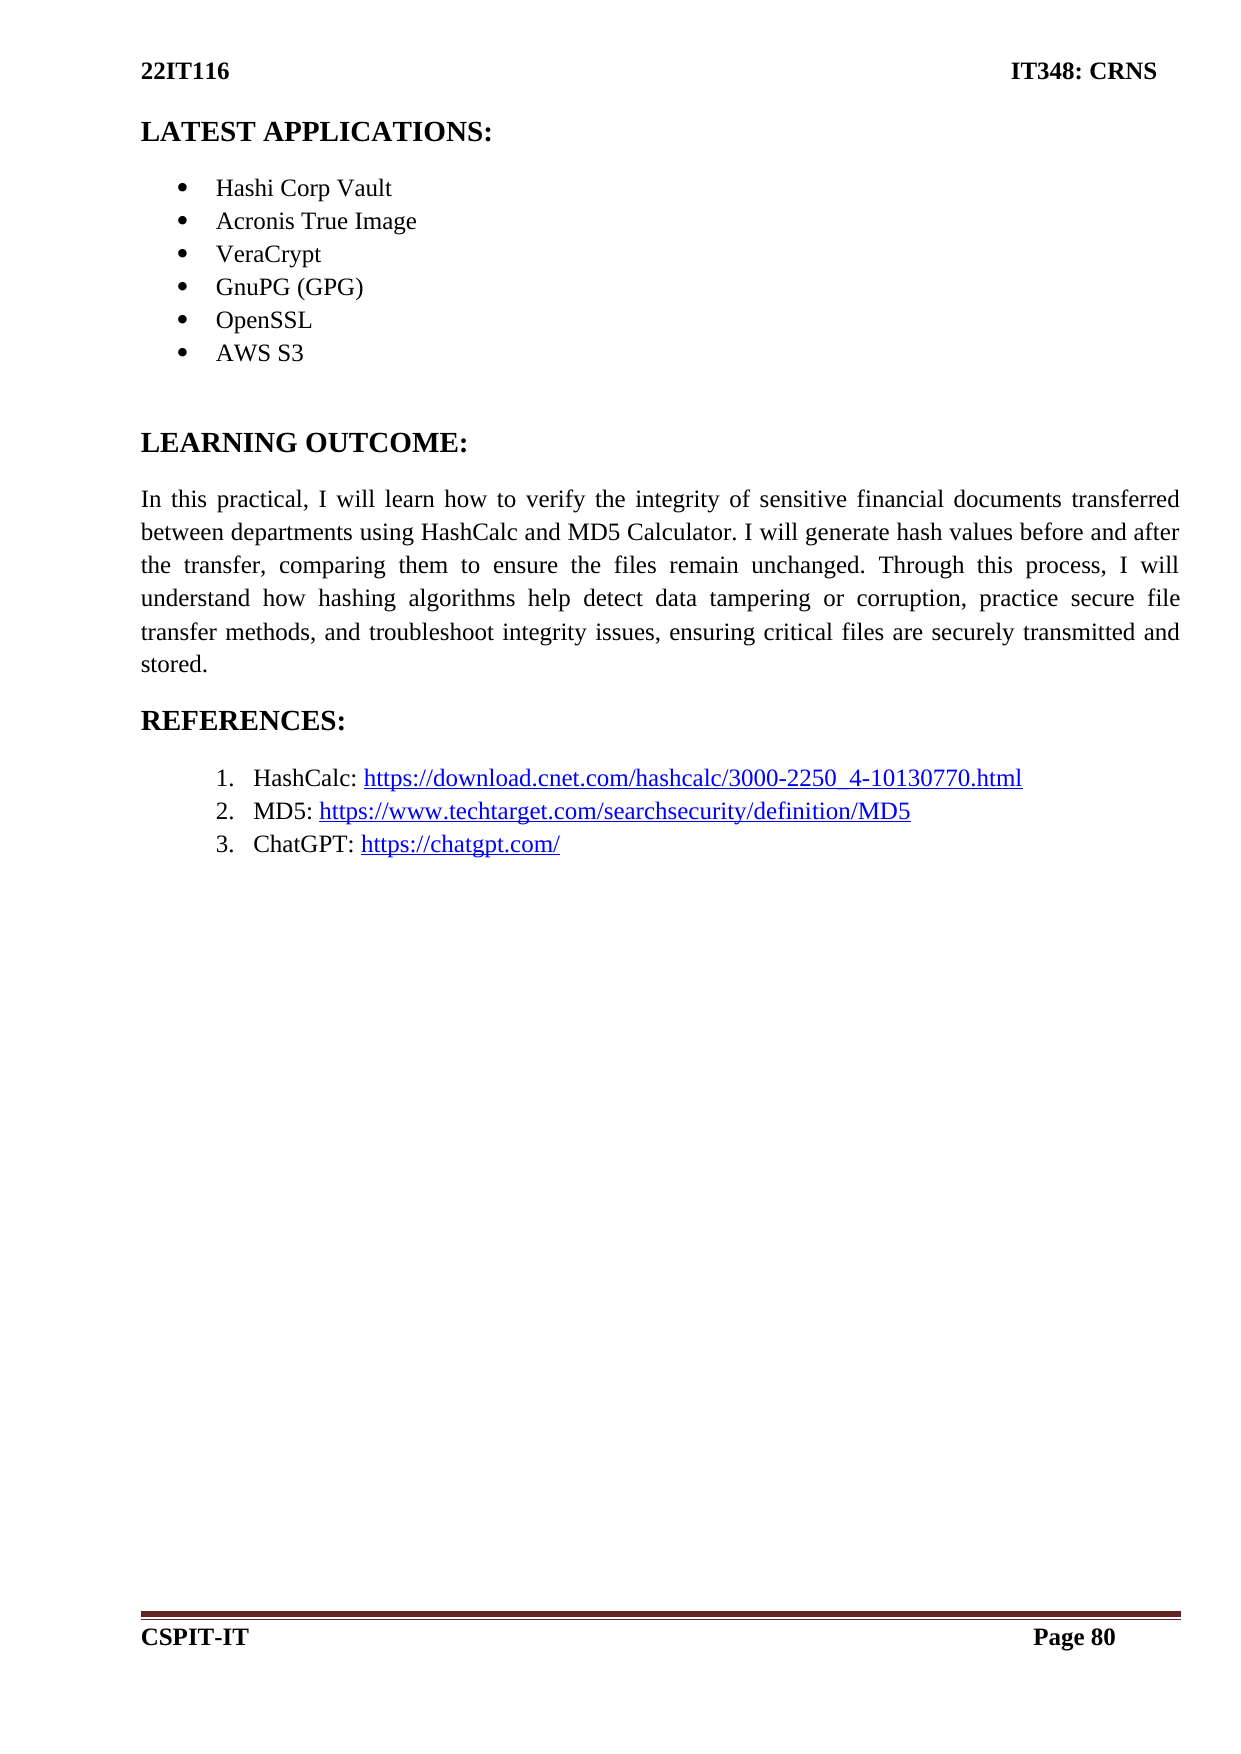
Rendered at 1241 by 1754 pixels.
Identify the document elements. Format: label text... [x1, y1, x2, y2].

list ChatGPT: https://chatgpt.com/ [216, 829, 1181, 858]
text REFERENCES: [141, 703, 1181, 737]
list Hashi Corp Vault [178, 173, 1181, 202]
list OpenSSL [178, 305, 1181, 334]
list GnuPG (GPG) [178, 272, 1181, 301]
text LATEST APPLICATIONS: [141, 114, 1181, 147]
text LEARNING OUTCOME: [141, 425, 1181, 459]
list Acronis True Image [178, 206, 1181, 235]
list AWS S3 [178, 338, 1181, 367]
list HashCalc: https://download.cnet.com/hashcalc/3000-2250_4-10130770.html [216, 763, 1181, 792]
text In this practical, I will learn how to verify the integrity of sensitive financial documents transferred between departments using HashCalc and MD5 Calculator. I will generate hash values before and after the transfer, comparing them to ensure the files remain unchanged. Through this process, I will understand how hashing algorithms help detect data tampering or corruption, practice secure file transfer methods, and troubleshoot integrity issues, ensuring critical files are securely transmitted and stored. [141, 484, 1181, 678]
list MD5: https://www.techtarget.com/searchsecurity/definition/MD5 [216, 796, 1181, 824]
list VeraCrypt [178, 239, 1181, 268]
